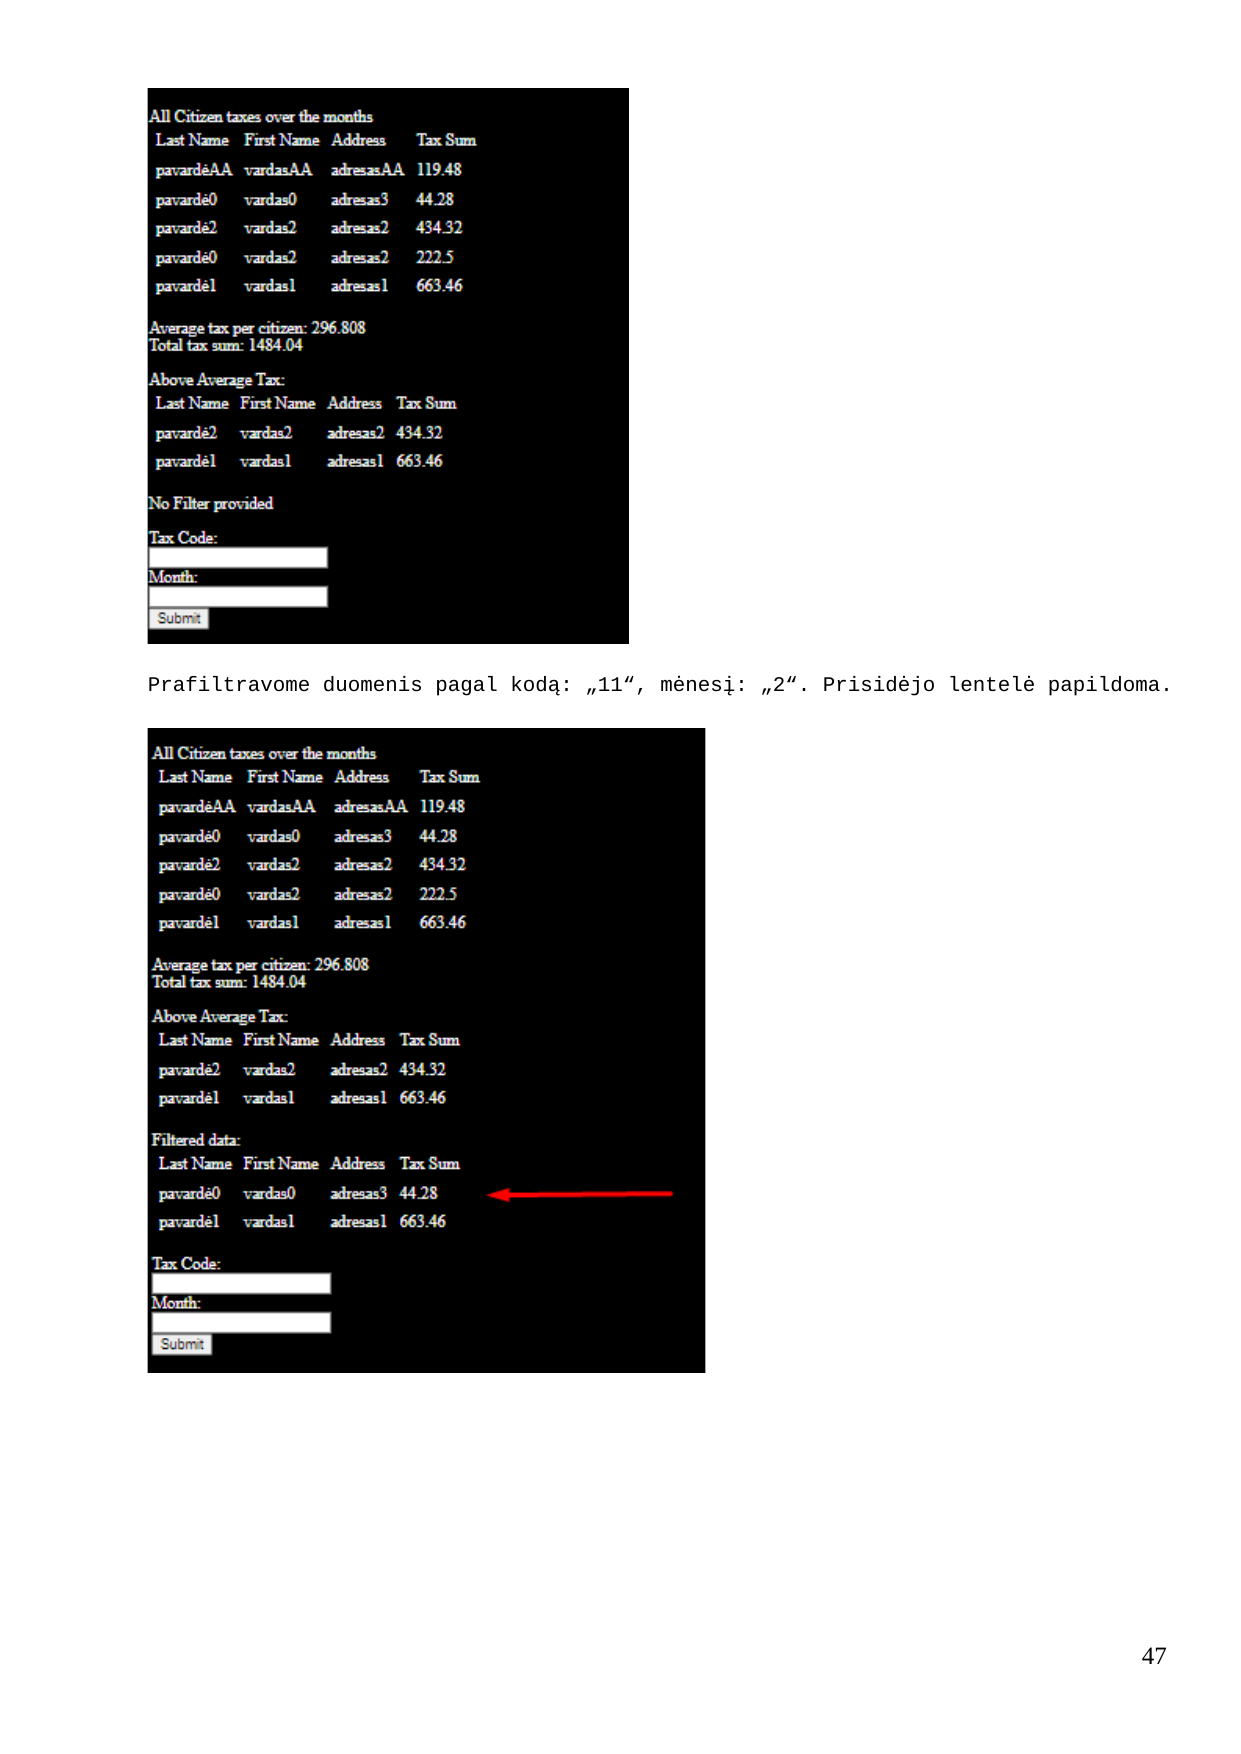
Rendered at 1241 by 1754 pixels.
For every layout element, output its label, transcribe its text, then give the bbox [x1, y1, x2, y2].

picture [147, 728, 706, 1373]
text Prafiltravome duomenis pagal kodą: „11“, mėnesį: „2“. Prisidėjo lentelė papildoma. [148, 674, 1181, 698]
picture [147, 88, 629, 644]
